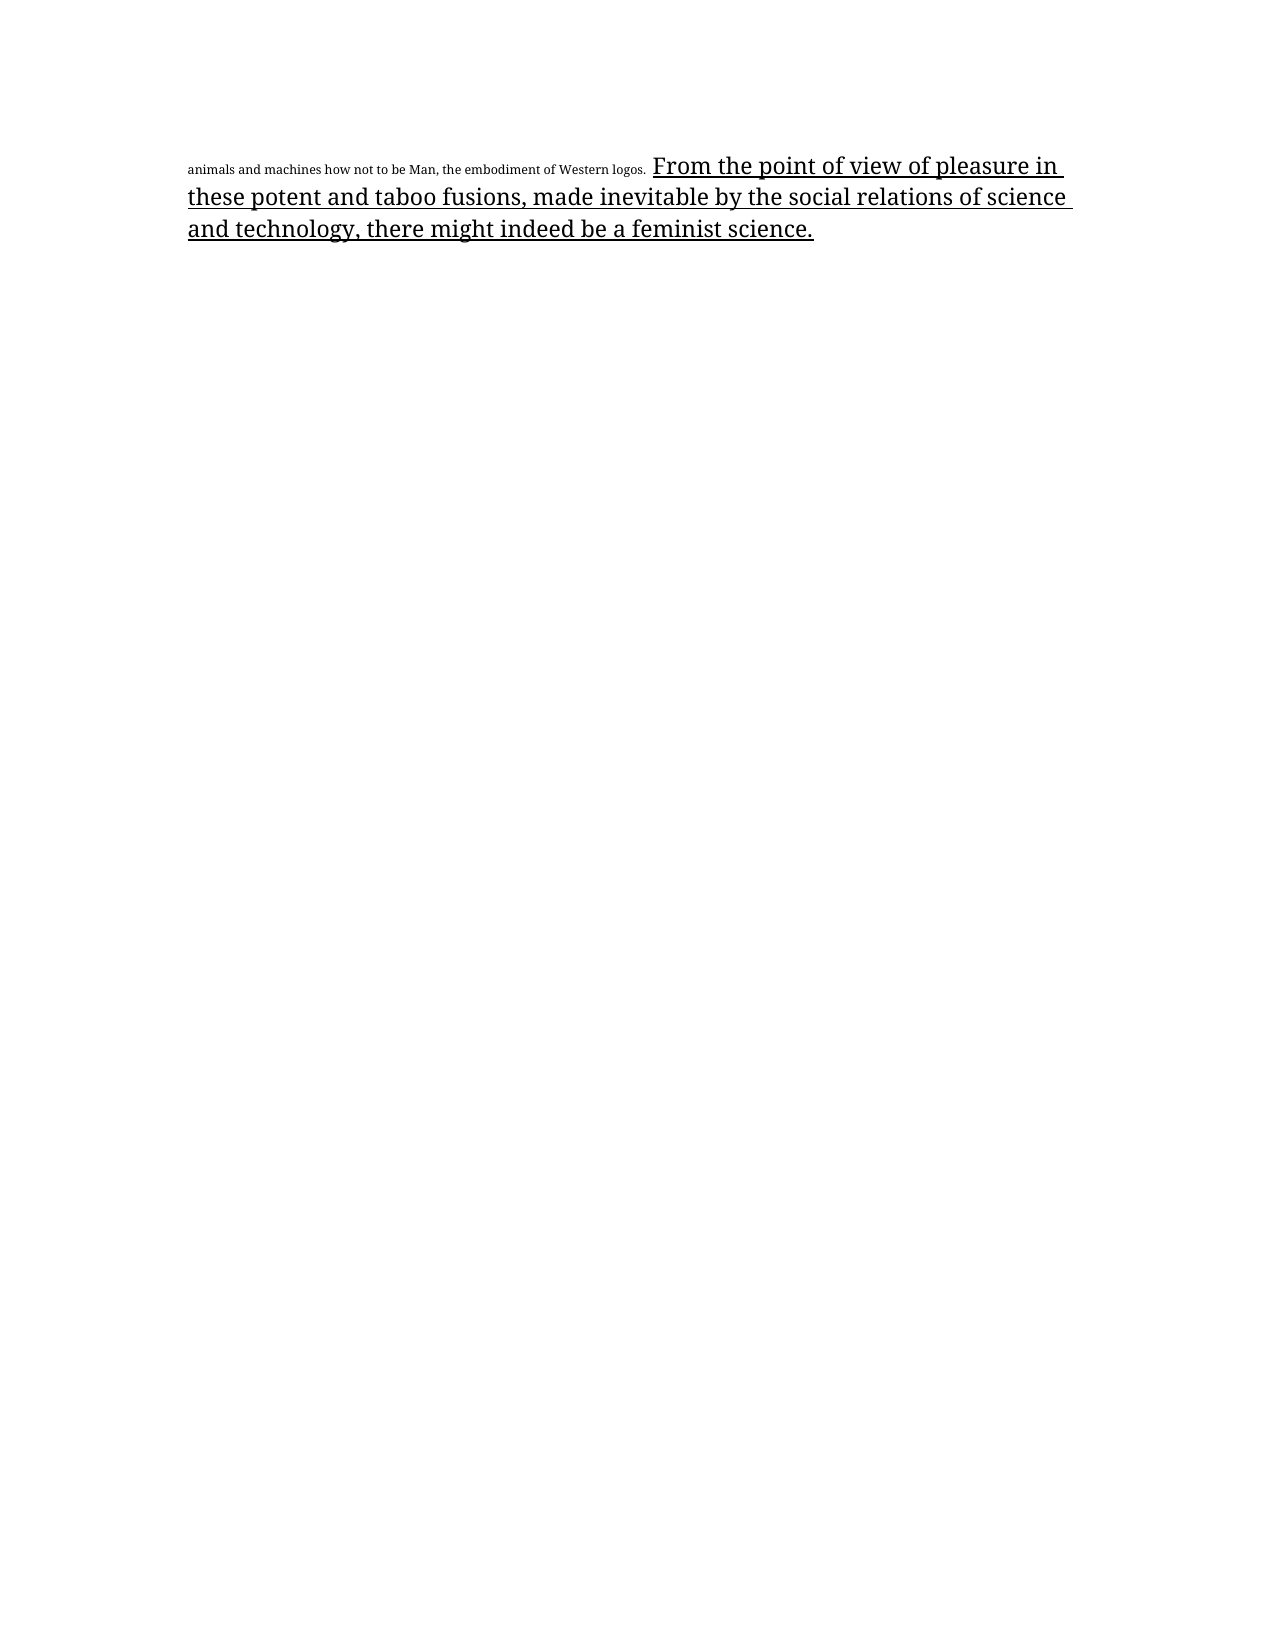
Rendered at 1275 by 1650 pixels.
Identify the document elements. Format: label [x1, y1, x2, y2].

text [187, 150, 1087, 244]
